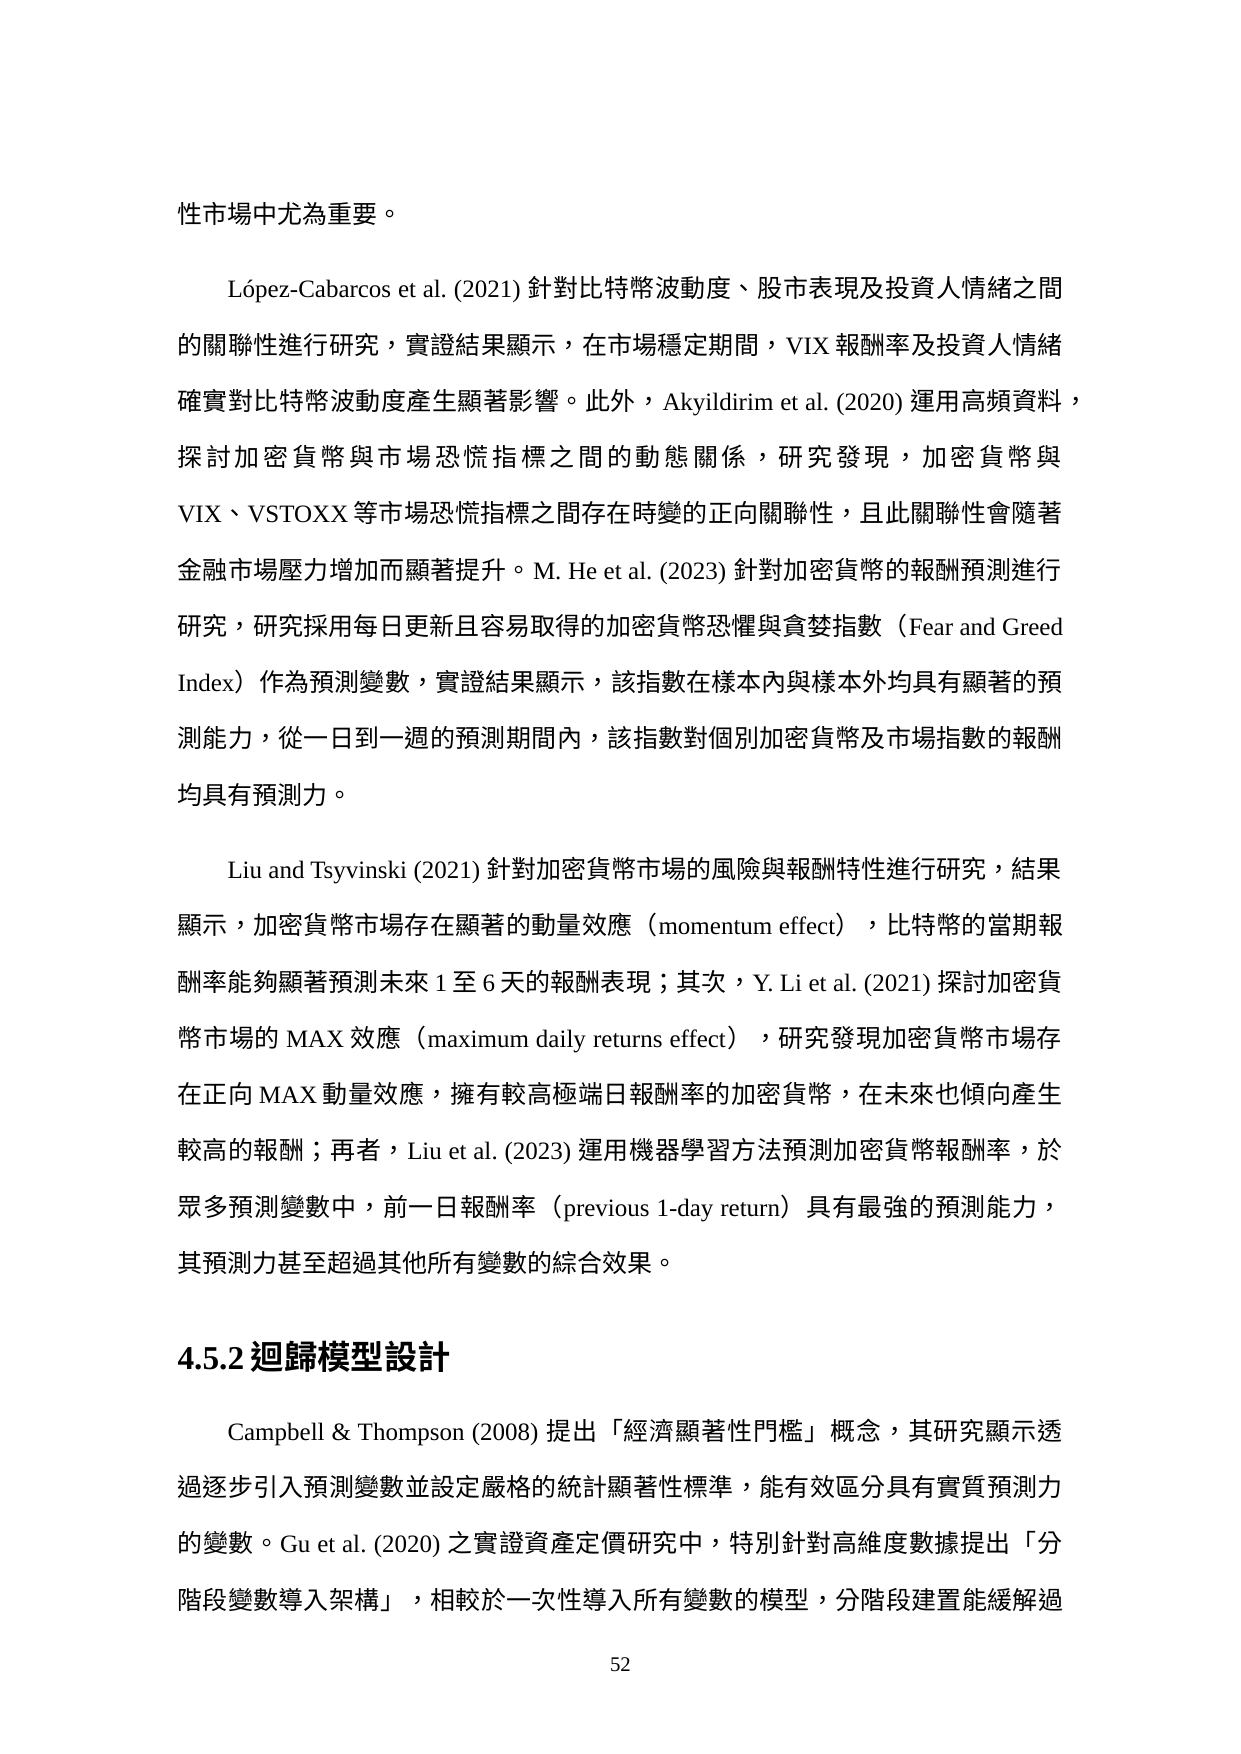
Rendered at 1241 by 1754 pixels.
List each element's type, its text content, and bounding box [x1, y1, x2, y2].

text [177, 1411, 1063, 1617]
text Liu and Tsyvinski (2021) 針對加密貨幣市場的風險與報酬特性進行研究，結果顯示，加密貨幣市場存在顯著的動量效應（momentum effect），比特幣的當期報酬率能夠顯著預測未來1至6天的報酬表現；其次，Y. Li et al. (2021) 探討加密貨幣市場的MAX效應（maximum daily returns effect），研究發現加密貨幣市場存在正向MAX動量效應，擁有較高極端日報酬率的加密貨幣，在未來也傾向產生較高的報酬；再者，Liu et al. (2023) 運用機器學習方法預測加密貨幣報酬率，於眾多預測變數中，前一日報酬率（previous 1-day return）具有最強的預測能力，其預測力甚至超過其他所有變數的綜合效果。 [177, 849, 1063, 1280]
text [177, 194, 1063, 231]
text López-Cabarcos et al. (2021) 針對比特幣波動度、股市表現及投資人情緒之間的關聯性進行研究，實證結果顯示，在市場穩定期間，VIX報酬率及投資人情緒確實對比特幣波動度產生顯著影響。此外，Akyildirim et al. (2020) 運用高頻資料，探討加密貨幣與市場恐慌指標之間的動態關係，研究發現，加密貨幣與VIX、VSTOXX等市場恐慌指標之間存在時變的正向關聯性，且此關聯性會隨著金融市場壓力增加而顯著提升。M. He et al. (2023) 針對加密貨幣的報酬預測進行研究，研究採用每日更新且容易取得的加密貨幣恐懼與貪婪指數（Fear and Greed Index）作為預測變數，實證結果顯示，該指數在樣本內與樣本外均具有顯著的預測能力，從一日到一週的預測期間內，該指數對個別加密貨幣及市場指數的報酬均具有預測力。 [177, 268, 1063, 812]
subtitle 4.5.2迴歸模型設計 [177, 1317, 1063, 1392]
